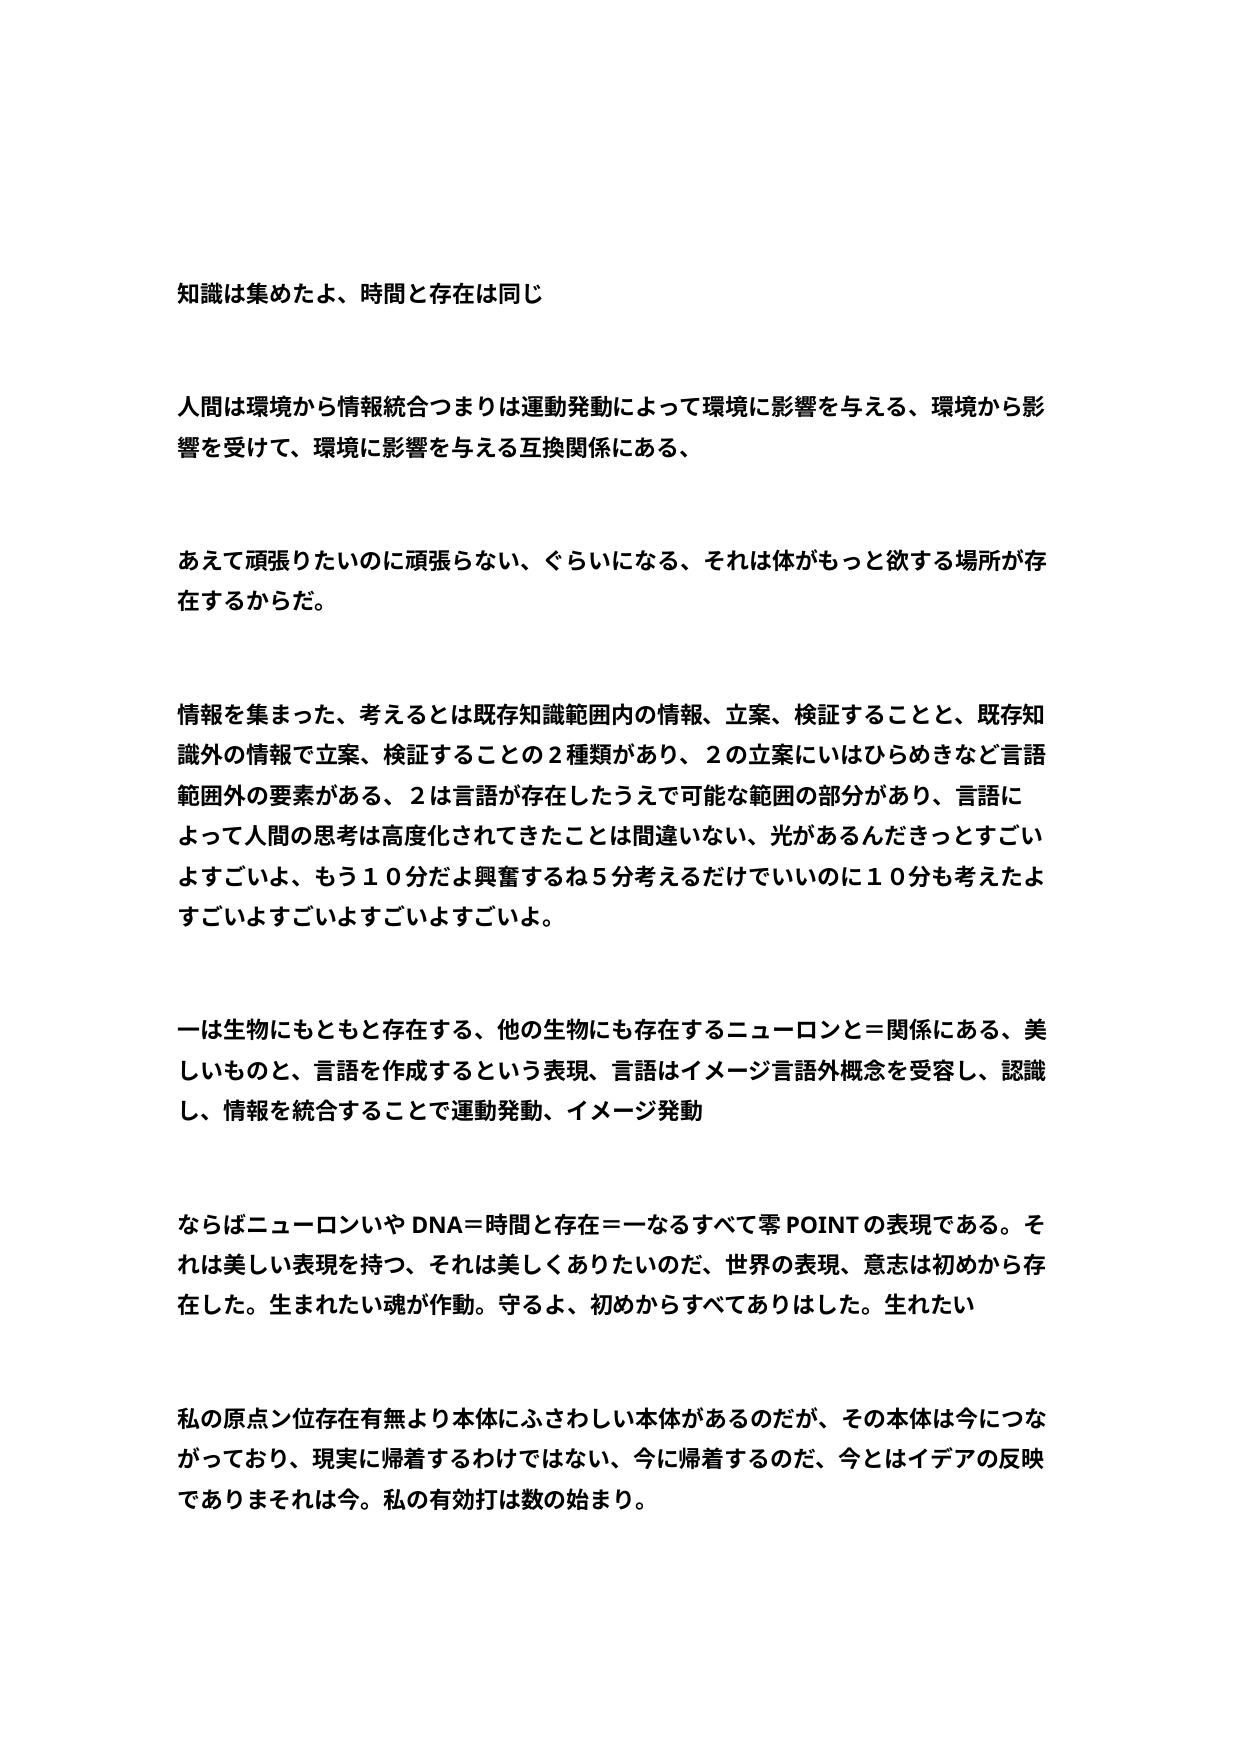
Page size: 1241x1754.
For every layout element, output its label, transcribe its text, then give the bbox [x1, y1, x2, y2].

text 人間は環境から情報統合つまりは運動発動によって環境に影響を与える、環境から影響を受けて、環境に影響を与える互換関係にある、 [177, 387, 1063, 465]
text 私の原点ン位存在有無より本体にふさわしい本体があるのだが、その本体は今につながっており、現実に帰着するわけではない、今に帰着するのだ、今とはイデアの反映でありまそれは今。私の有効打は数の始まり。 [177, 1399, 1063, 1517]
text あえて頑張りたいのに頑張らない、ぐらいになる、それは体がもっと欲する場所が存在するからだ。 [177, 541, 1063, 619]
text ならばニューロンいやDNA＝時間と存在＝一なるすべて零POINTの表現である。それは美しい表現を持つ、それは美しくありたいのだ、世界の表現、意志は初めから存在した。生まれたい魂が作動。守るよ、初めからすべてありはした。生れたい [177, 1204, 1063, 1323]
text 知識は集めたよ、時間と存在は同じ [177, 273, 1063, 311]
text 情報を集まった、考えるとは既存知識範囲内の情報、立案、検証することと、既存知識外の情報で立案、検証することの2種類があり、２の立案にいはひらめきなど言語範囲外の要素がある、２は言語が存在したうえで可能な範囲の部分があり、言語によって人間の思考は高度化されてきたことは間違いない、光があるんだきっとすごいよすごいよ、もう１０分だよ興奮するね５分考えるだけでいいのに１０分も考えたよすごいよすごいよすごいよすごいよ。 [177, 694, 1063, 934]
text 一は生物にもともと存在する、他の生物にも存在するニューロンと＝関係にある、美しいものと、言語を作成するという表現、言語はイメージ言語外概念を受容し、認識し、情報を統合することで運動発動、イメージ発動 [177, 1010, 1063, 1128]
